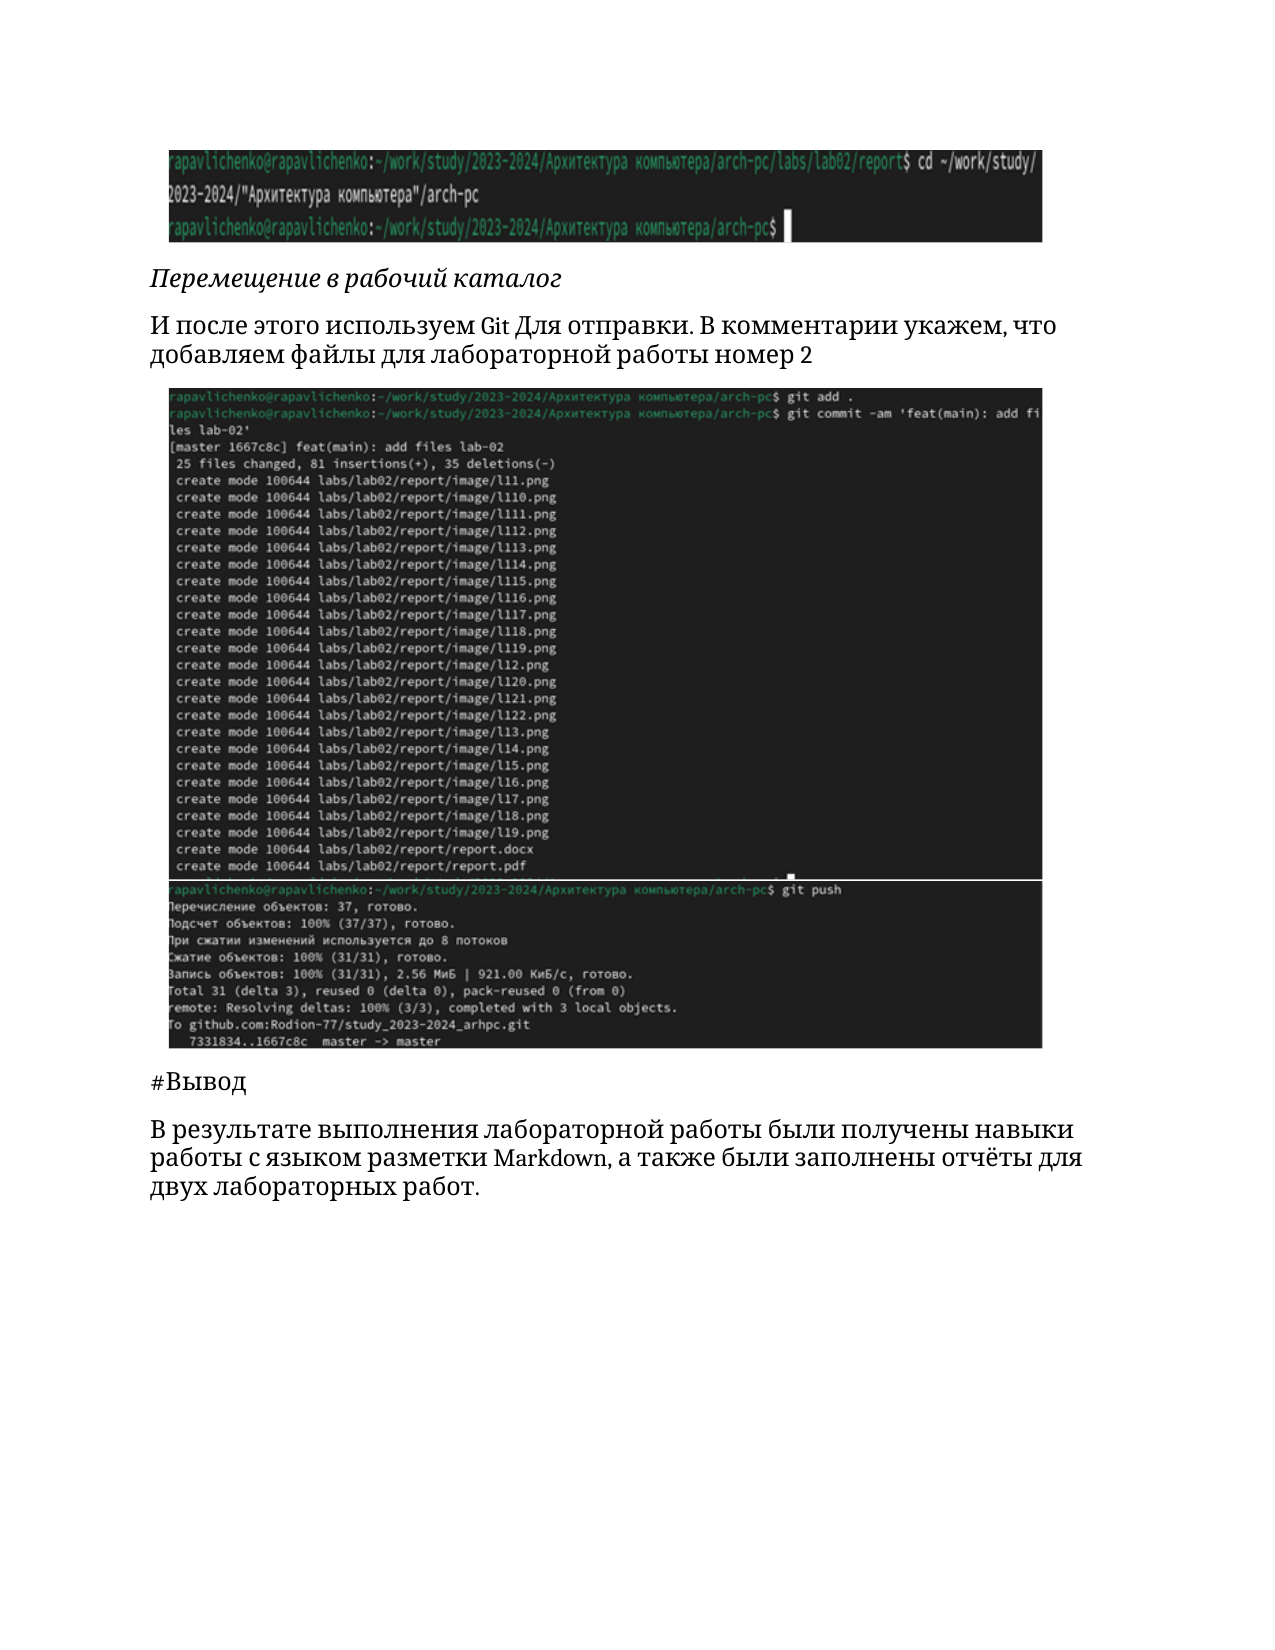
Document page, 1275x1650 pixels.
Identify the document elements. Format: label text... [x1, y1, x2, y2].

text Перемещение в рабочий каталог [150, 264, 1125, 293]
picture [168, 388, 1044, 1050]
text В результате выполнения лабораторной работы были получены навыки работы с языком разметки Markdown, а также были заполнены отчёты для двух лабораторных работ. [150, 1116, 1125, 1202]
picture [168, 150, 1044, 244]
text #Вывод [150, 1068, 1125, 1097]
text И после этого используем Git Для отправки. В комментарии укажем, что добавляем файлы для лабораторной работы номер 2 [150, 312, 1125, 369]
